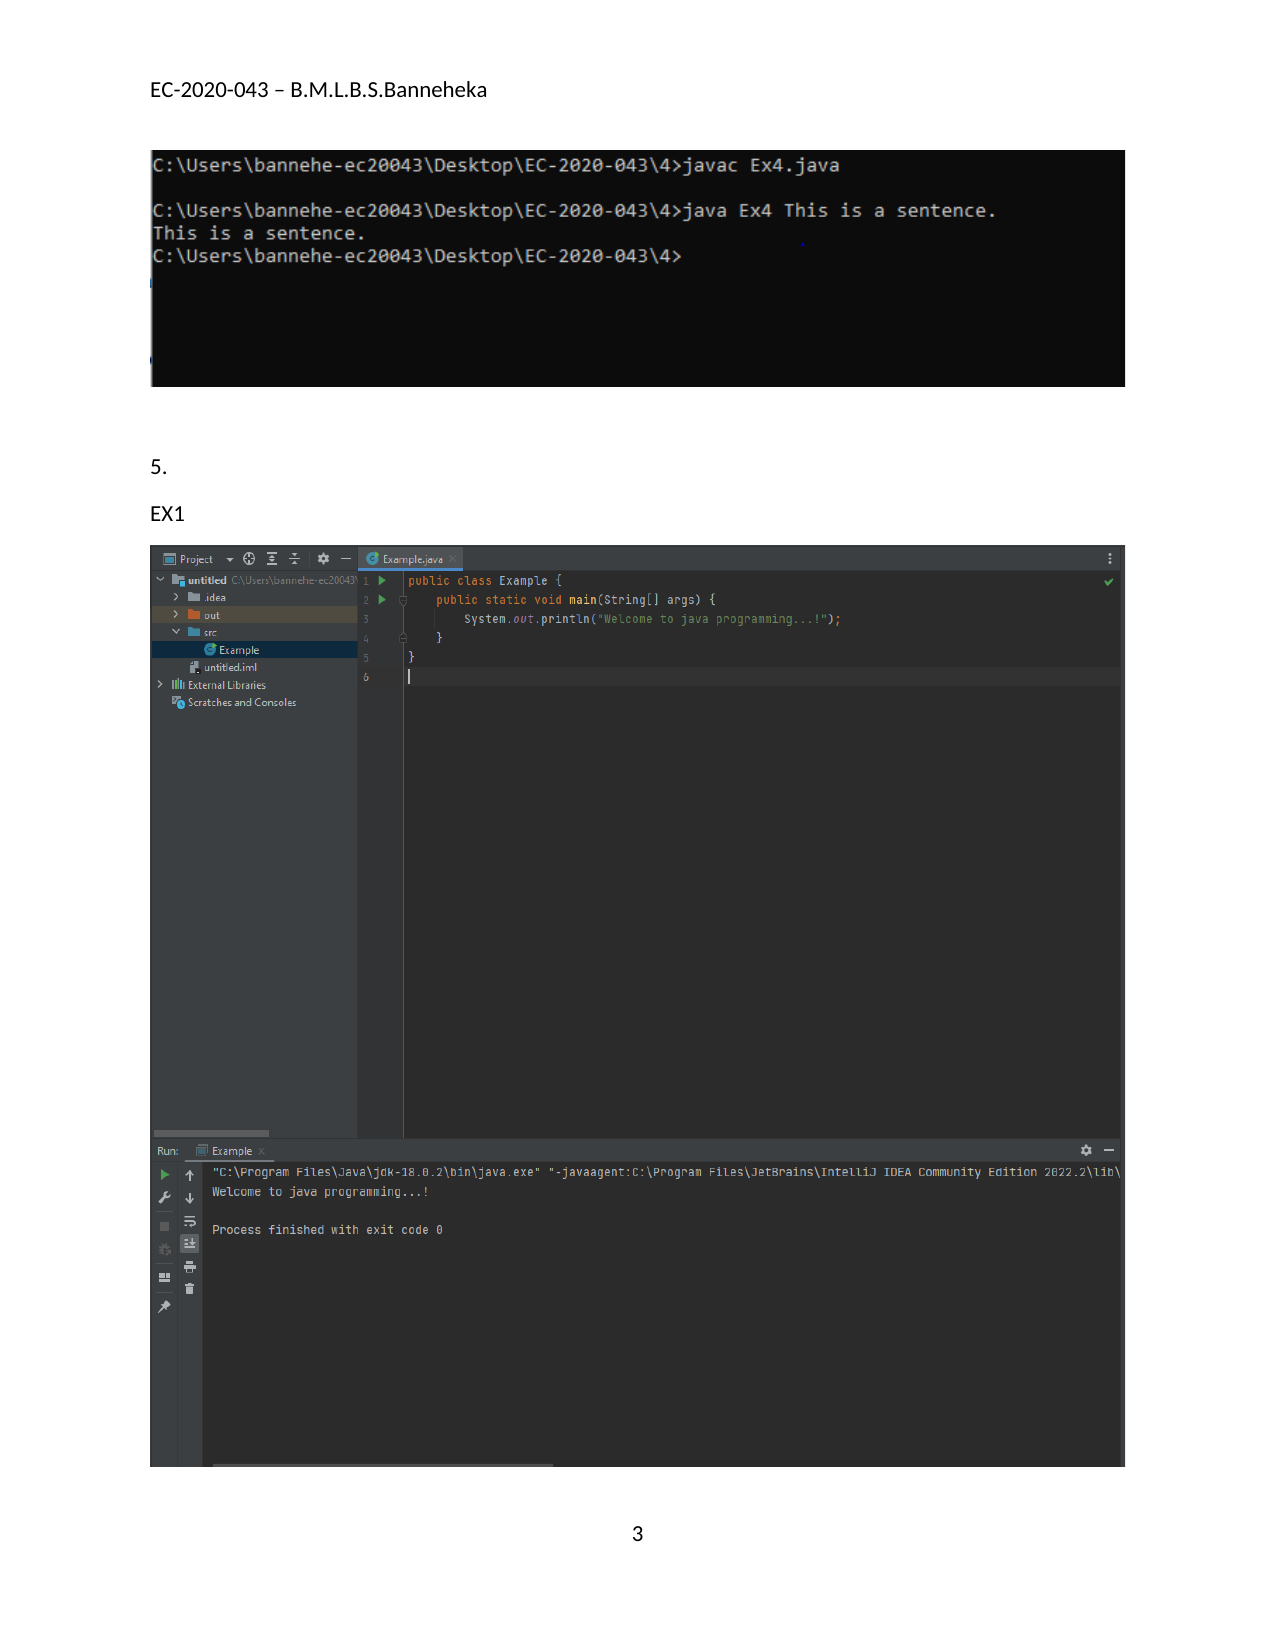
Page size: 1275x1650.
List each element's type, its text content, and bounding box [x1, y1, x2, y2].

picture [150, 545, 1125, 1467]
picture [150, 150, 1125, 387]
text EX1 [150, 499, 1125, 527]
text 5. [150, 452, 1125, 480]
